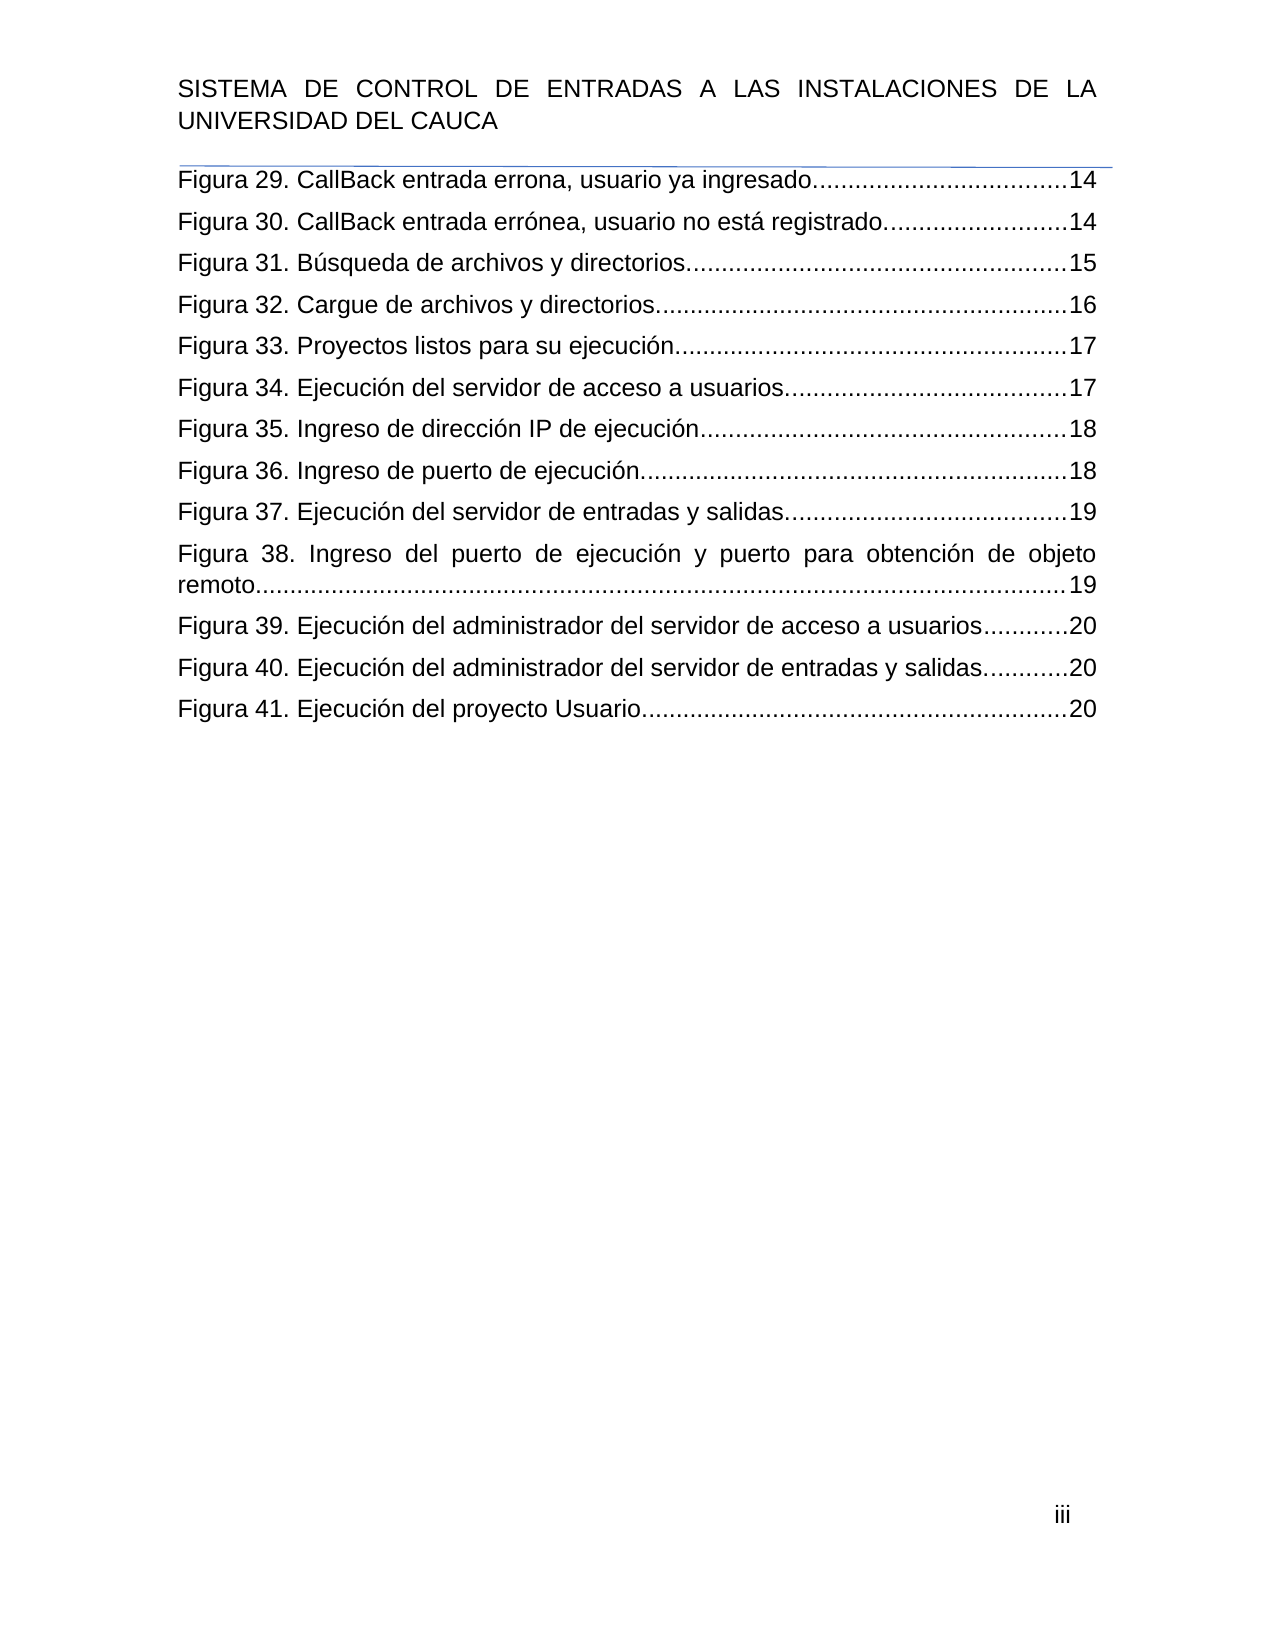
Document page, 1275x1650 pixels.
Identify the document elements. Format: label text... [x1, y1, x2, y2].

text Figura 39. Ejecución del administrador del servidor de acceso a usuarios 20 [177, 611, 1098, 640]
text Figura 34. Ejecución del servidor de acceso a usuarios. 17 [177, 373, 1098, 401]
text Figura 32. Cargue de archivos y directorios. 16 [177, 290, 1098, 318]
text Figura 41. Ejecución del proyecto Usuario. 20 [177, 694, 1098, 723]
text Figura 35. Ingreso de dirección IP de ejecución 18 [177, 414, 1098, 443]
text Figura 30. CallBack entrada errónea, usuario no está registrado. 14 [177, 207, 1098, 236]
text Figura 31. Búsqueda de archivos y directorios. 15 [177, 248, 1098, 277]
text Figura 33. Proyectos listos para su ejecución. 17 [177, 331, 1098, 360]
text Figura 40. Ejecución del administrador del servidor de entradas y salidas. 20 [177, 652, 1098, 681]
text Figura 37. Ejecución del servidor de entradas y salidas. 19 [177, 497, 1098, 526]
text Figura 29. CallBack entrada errona, usuario ya ingresado. 14 [177, 165, 1098, 194]
text Figura 36. Ingreso de puerto de ejecución. 18 [177, 456, 1098, 484]
text Figura 38. Ingreso del puerto de ejecución y puerto para obtención de objeto remoto. 19 [177, 538, 1098, 598]
